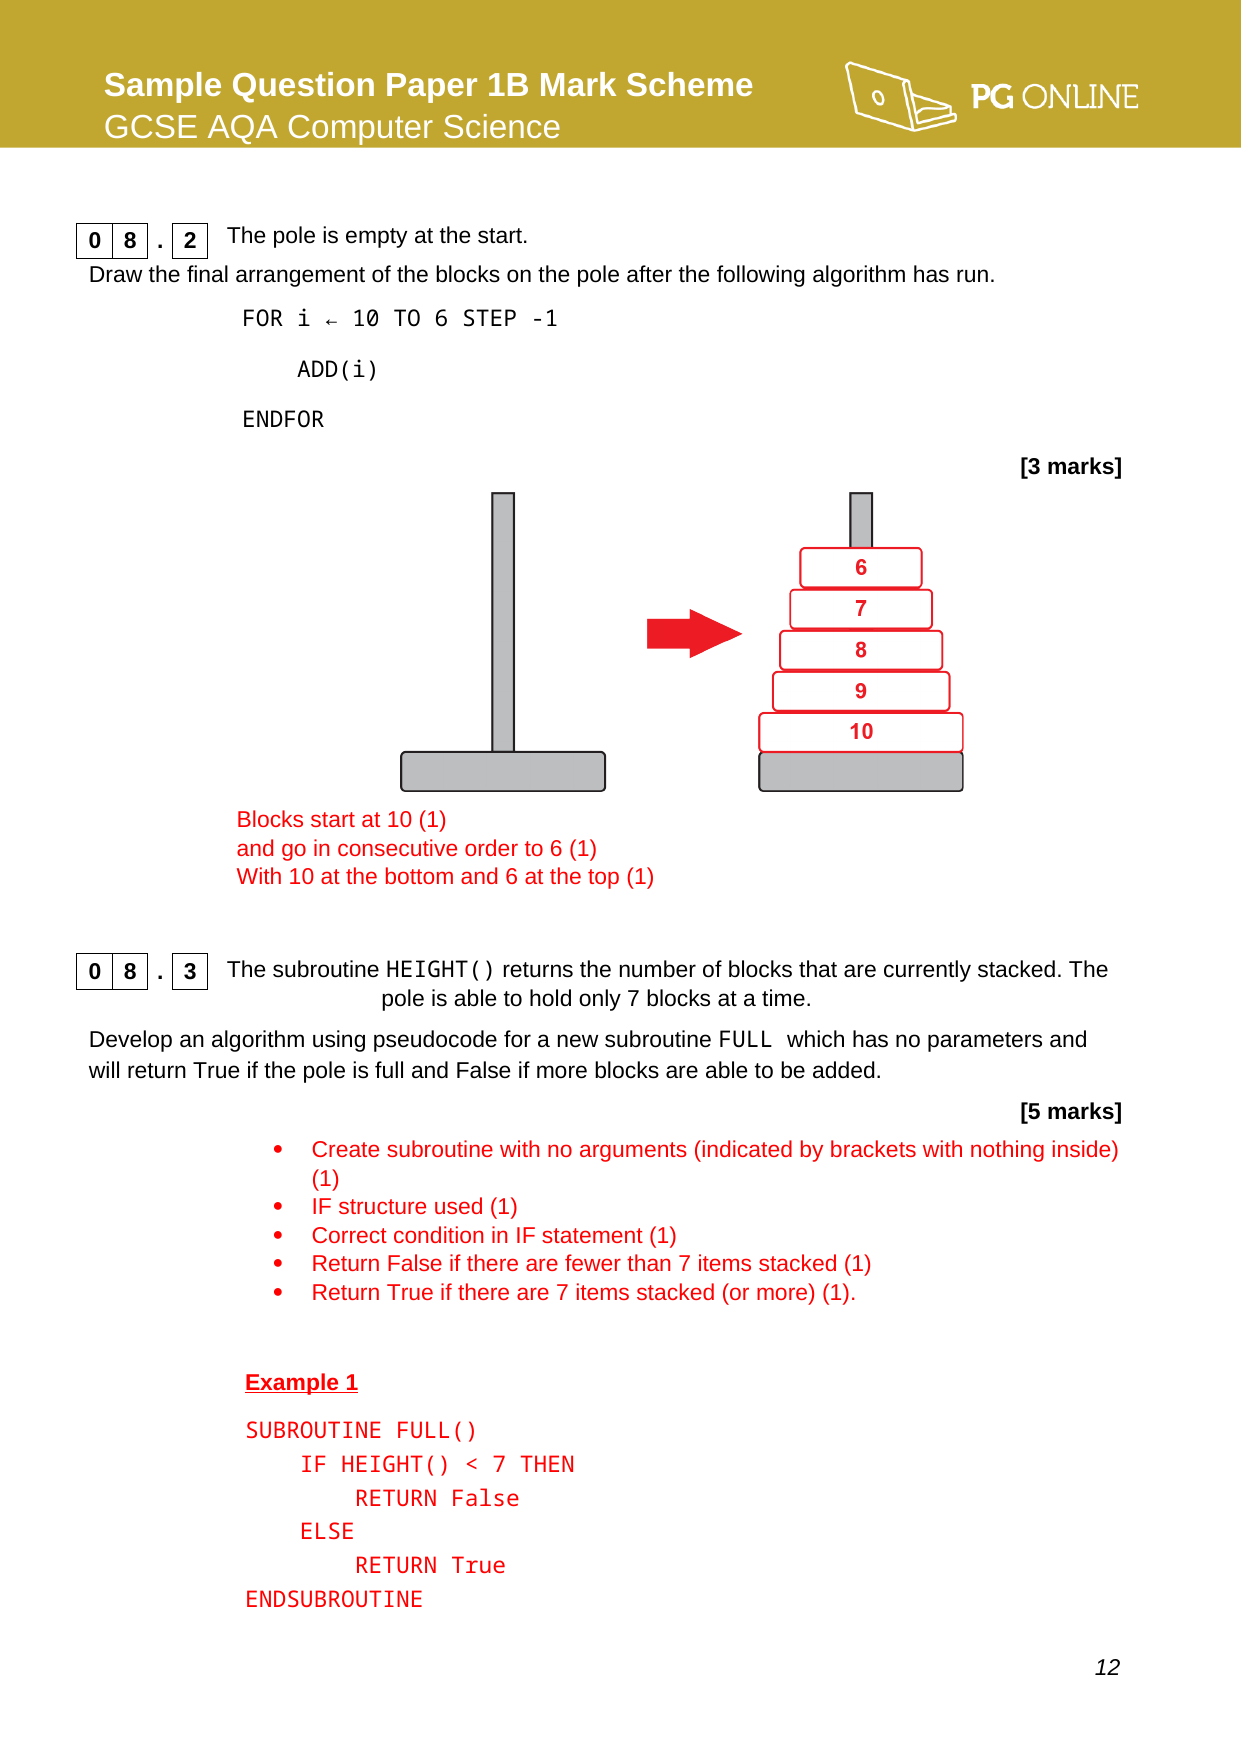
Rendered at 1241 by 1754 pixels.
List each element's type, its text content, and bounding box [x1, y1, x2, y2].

list IF structure used (1) [274, 1193, 1122, 1220]
list Return True if there are 7 items stacked (or more) (1). [274, 1279, 1122, 1305]
table_header 8 [113, 954, 147, 989]
table_header 8 [113, 224, 147, 258]
text The pole is empty at the start. [208, 222, 1122, 249]
text ADD(i) [242, 352, 1122, 384]
table_header 3 [173, 954, 207, 989]
text [5 marks] [89, 1098, 1122, 1124]
text SUBROUTINE FULL() IF HEIGHT() < 7 THEN RETURN False ELSE RETURN True ENDSUBROUTINE [245, 1414, 1122, 1642]
text Draw the final arrangement of the blocks on the pole after the following algorithm has run. [89, 261, 1122, 287]
table_header . [148, 223, 172, 258]
text [3 marks] [89, 453, 1122, 480]
text Example 1 [245, 1369, 1122, 1395]
text ENDFOR [242, 403, 1122, 434]
picture [845, 61, 1139, 132]
table_header 0 [77, 224, 112, 258]
text FOR i ← 10 TO 6 STEP -1 [242, 302, 1122, 333]
table_header . [148, 953, 172, 989]
text Blocks start at 10 (1) and go in consecutive order to 6 (1) With 10 at the bottom and 6 at the top (1) [236, 806, 1122, 889]
list Create subroutine with no arguments (indicated by brackets with nothing inside) (1) [274, 1136, 1122, 1191]
table_header 2 [173, 224, 207, 258]
table_header 0 [77, 954, 112, 989]
list Correct condition in IF statement (1) [274, 1222, 1122, 1248]
text Develop an algorithm using pseudocode for a new subroutine FULL which has no parameters and will return True if the pole is full and False if more blocks are able to be added. [89, 1023, 1122, 1083]
list Return False if there are fewer than 7 items stacked (1) [274, 1250, 1122, 1277]
text The subroutine HEIGHT() returns the number of blocks that are currently stacked. The pole is able to hold only 7 blocks at a time. [89, 953, 1122, 1011]
picture [400, 492, 964, 792]
